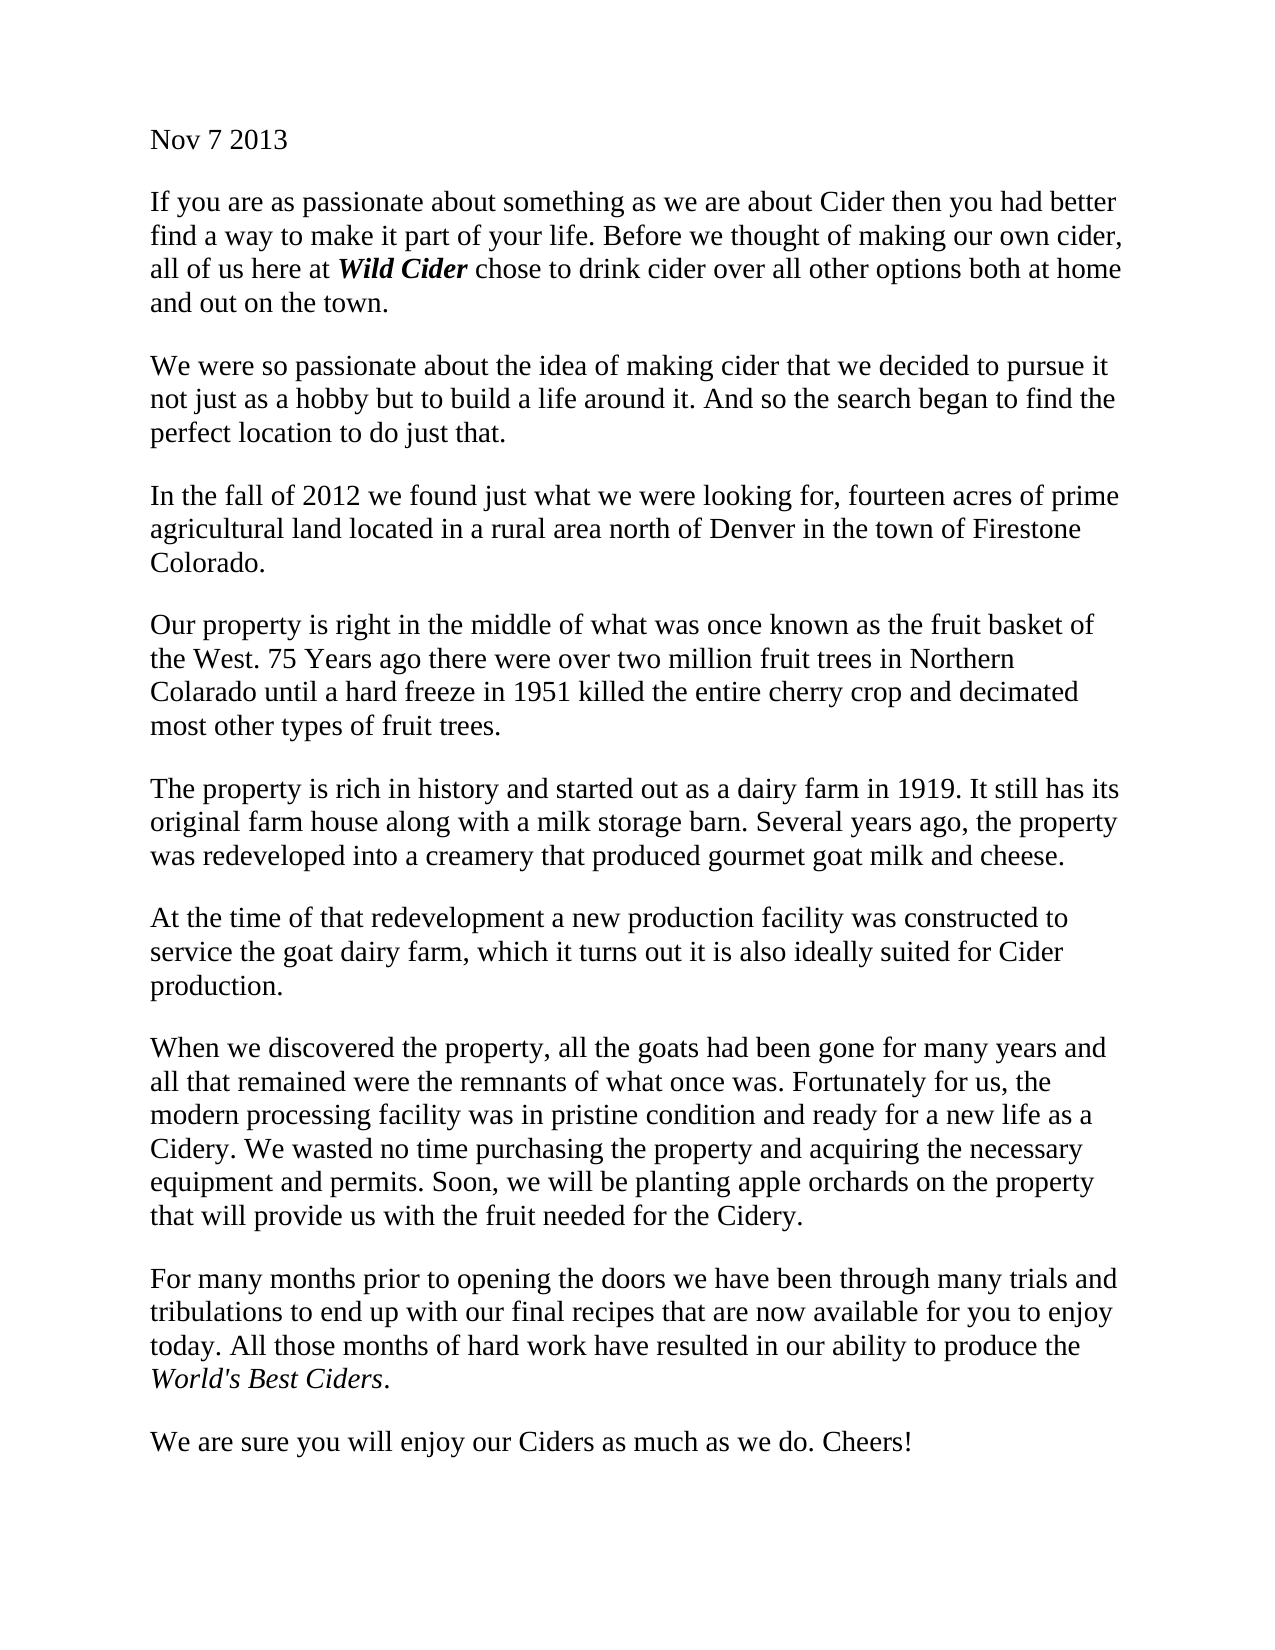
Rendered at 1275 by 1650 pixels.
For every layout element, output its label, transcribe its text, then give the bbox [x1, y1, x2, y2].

text When we discovered the property, all the goats had been gone for many years and all that remained were the remnants of what once was. Fortunately for us, the modern processing facility was in pristine condition and ready for a new life as a Cidery. We wasted no time purchasing the property and acquiring the necessary equipment and permits. Soon, we will be planting apple orchards on the property that will provide us with the fruit needed for the Cidery. [150, 1030, 1125, 1232]
text In the fall of 2012 we found just what we were looking for, fourteen acres of prime agricultural land located in a rural area north of Denver in the town of Firestone Colorado. [150, 478, 1125, 578]
text We were so passionate about the idea of making cider that we decided to pursue it not just as a hobby but to build a life around it. And so the search began to find the perfect location to do just that. [150, 348, 1125, 448]
text We are sure you will enjoy our Ciders as much as we do. Cheers! [150, 1424, 1125, 1458]
text The property is rich in history and started out as a dairy farm in 1919. It still has its original farm house along with a milk storage barn. Several years ago, the property was redeveloped into a creamery that produced gourmet goat milk and cheese. [150, 771, 1125, 871]
text Nov 7 2013 [150, 122, 1125, 155]
text If you are as passionate about something as we are about Cider then you had better find a way to make it part of your life. Before we thought of making our own cider, all of us here at Wild Cider chose to drink cider over all other options both at home and out on the town. [150, 184, 1125, 319]
text Our property is right in the middle of what was once known as the fruit basket of the West. 75 Years ago there were over two million fruit trees in Northern Colarado until a hard freeze in 1951 killed the entire cherry crop and decimated most other types of fruit trees. [150, 607, 1125, 742]
text At the time of that redevelopment a new production facility was constructed to service the goat dairy farm, which it turns out it is also ideally suited for Cider production. [150, 901, 1125, 1001]
text For many months prior to opening the doors we have been through many trials and tribulations to end up with our final recipes that are now available for you to enjoy today. All those months of hard work have resulted in our ability to produce the World's Best Ciders. [150, 1261, 1125, 1395]
